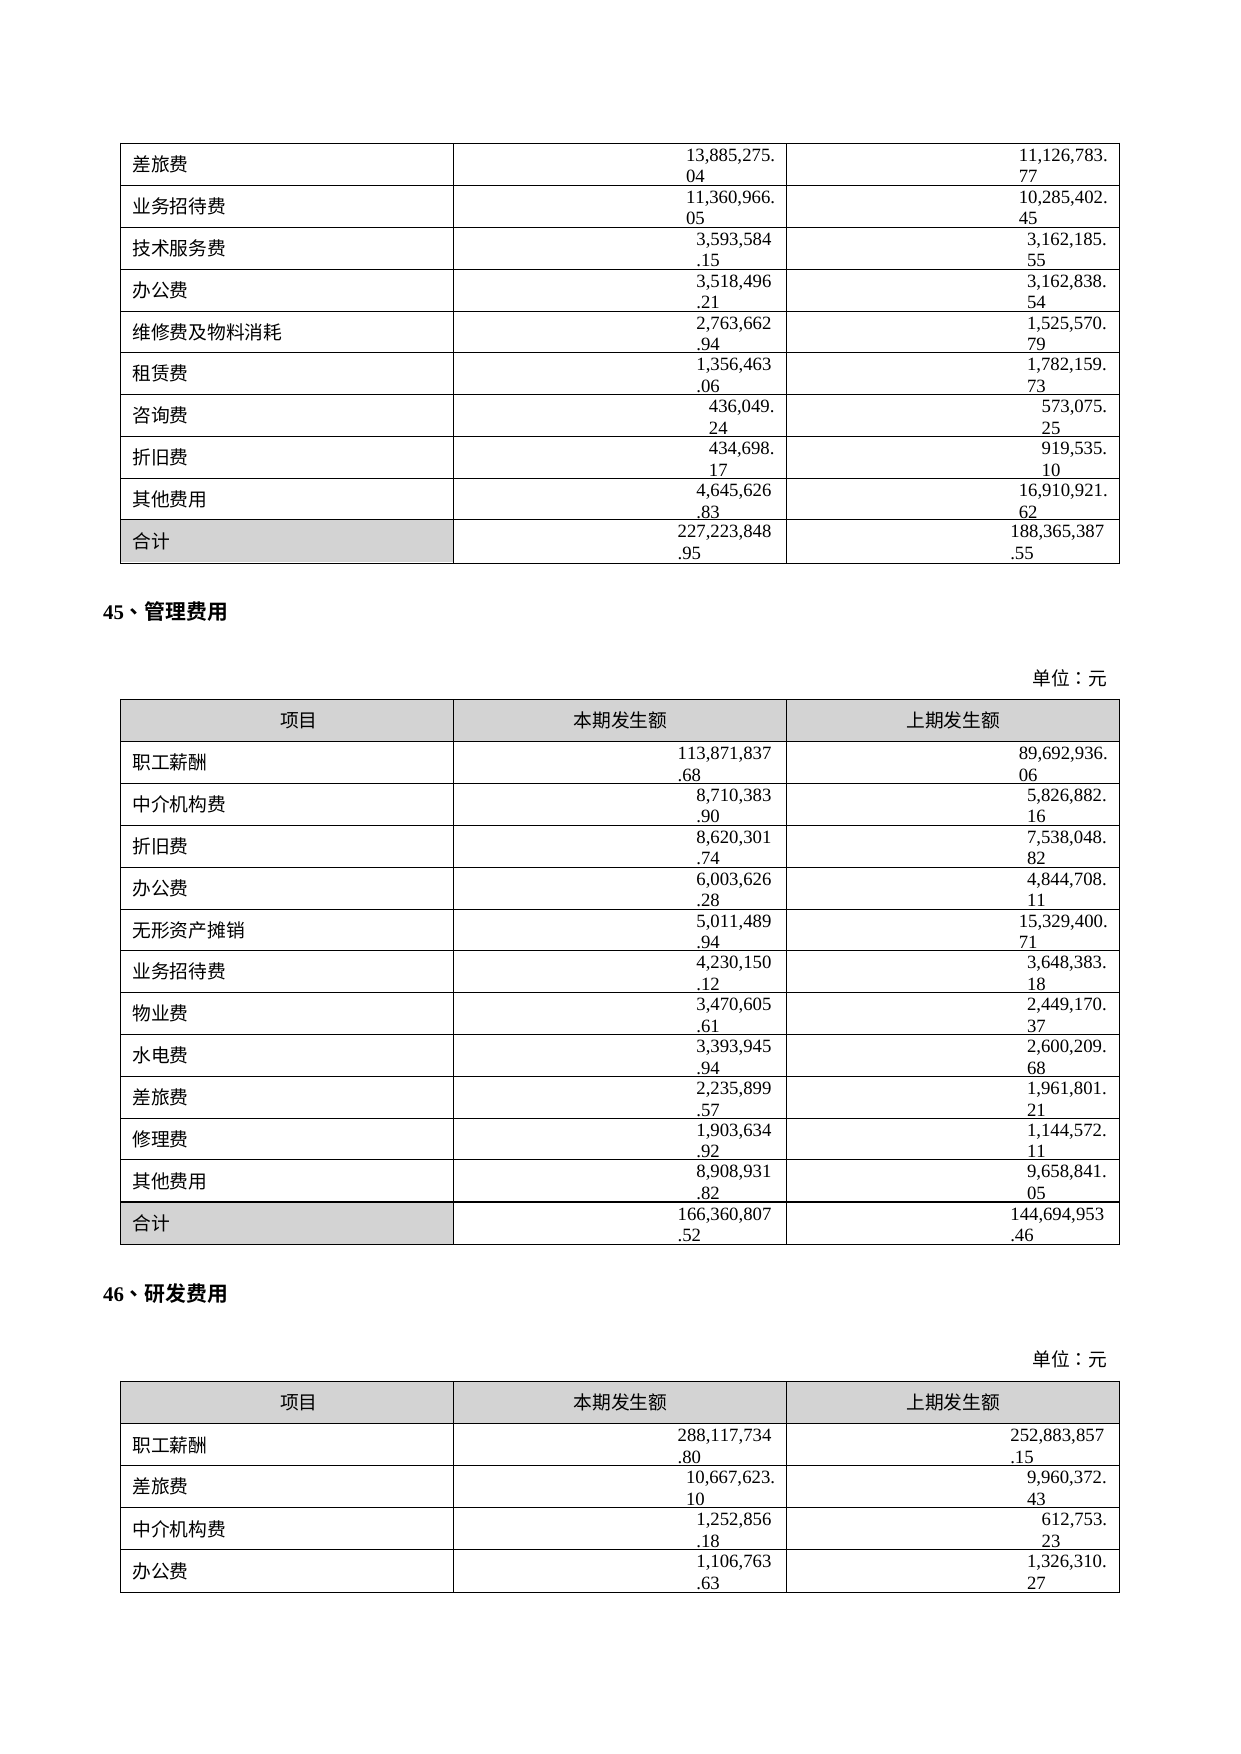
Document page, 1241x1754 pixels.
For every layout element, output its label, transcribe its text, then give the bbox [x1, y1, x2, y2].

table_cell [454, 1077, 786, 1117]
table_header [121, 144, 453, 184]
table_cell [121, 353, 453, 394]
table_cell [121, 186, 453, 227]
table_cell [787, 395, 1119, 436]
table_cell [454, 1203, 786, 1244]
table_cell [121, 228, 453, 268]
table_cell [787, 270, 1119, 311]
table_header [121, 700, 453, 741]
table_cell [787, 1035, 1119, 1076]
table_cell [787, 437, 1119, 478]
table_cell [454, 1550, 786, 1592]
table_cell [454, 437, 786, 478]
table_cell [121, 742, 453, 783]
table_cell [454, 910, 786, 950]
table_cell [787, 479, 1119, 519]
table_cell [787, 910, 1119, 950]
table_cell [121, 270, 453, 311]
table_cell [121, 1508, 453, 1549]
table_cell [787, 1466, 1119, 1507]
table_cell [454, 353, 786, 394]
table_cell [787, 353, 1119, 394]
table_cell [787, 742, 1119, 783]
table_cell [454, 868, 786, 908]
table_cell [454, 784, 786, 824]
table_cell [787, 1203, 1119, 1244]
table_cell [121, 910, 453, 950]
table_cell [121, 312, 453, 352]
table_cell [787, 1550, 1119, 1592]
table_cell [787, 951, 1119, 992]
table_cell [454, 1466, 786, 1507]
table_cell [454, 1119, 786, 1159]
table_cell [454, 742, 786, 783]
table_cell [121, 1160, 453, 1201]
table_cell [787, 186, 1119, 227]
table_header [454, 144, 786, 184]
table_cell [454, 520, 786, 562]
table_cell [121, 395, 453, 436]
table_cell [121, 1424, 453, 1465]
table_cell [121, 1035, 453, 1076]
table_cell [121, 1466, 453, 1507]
subtitle 46、研发费用 [65, 1279, 1175, 1307]
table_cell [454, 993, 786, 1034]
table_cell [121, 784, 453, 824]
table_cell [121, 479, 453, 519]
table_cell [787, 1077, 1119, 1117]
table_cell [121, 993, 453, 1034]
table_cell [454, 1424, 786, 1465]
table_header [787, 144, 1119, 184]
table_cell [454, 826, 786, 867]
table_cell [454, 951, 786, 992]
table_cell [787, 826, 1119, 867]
text 单位：元 [1032, 665, 1175, 690]
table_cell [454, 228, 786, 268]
subtitle 45、管理费用 [65, 597, 1175, 625]
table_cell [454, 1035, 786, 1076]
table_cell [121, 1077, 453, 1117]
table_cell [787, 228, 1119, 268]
text 单位：元 [1032, 1347, 1175, 1372]
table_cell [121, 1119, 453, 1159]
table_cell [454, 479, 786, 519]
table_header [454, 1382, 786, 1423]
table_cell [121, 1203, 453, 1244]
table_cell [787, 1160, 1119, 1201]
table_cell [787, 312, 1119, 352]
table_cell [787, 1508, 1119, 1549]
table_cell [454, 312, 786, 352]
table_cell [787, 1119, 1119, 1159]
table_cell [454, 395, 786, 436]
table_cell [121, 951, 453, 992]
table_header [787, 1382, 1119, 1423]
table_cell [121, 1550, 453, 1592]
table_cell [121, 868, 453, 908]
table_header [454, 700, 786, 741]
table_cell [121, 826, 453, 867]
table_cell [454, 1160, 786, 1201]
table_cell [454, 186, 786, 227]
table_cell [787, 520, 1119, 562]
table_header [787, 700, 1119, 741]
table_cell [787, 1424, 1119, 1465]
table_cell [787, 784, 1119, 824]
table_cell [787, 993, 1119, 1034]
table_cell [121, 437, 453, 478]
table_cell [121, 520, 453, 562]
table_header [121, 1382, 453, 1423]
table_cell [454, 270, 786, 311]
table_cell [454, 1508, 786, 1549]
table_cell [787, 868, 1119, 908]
